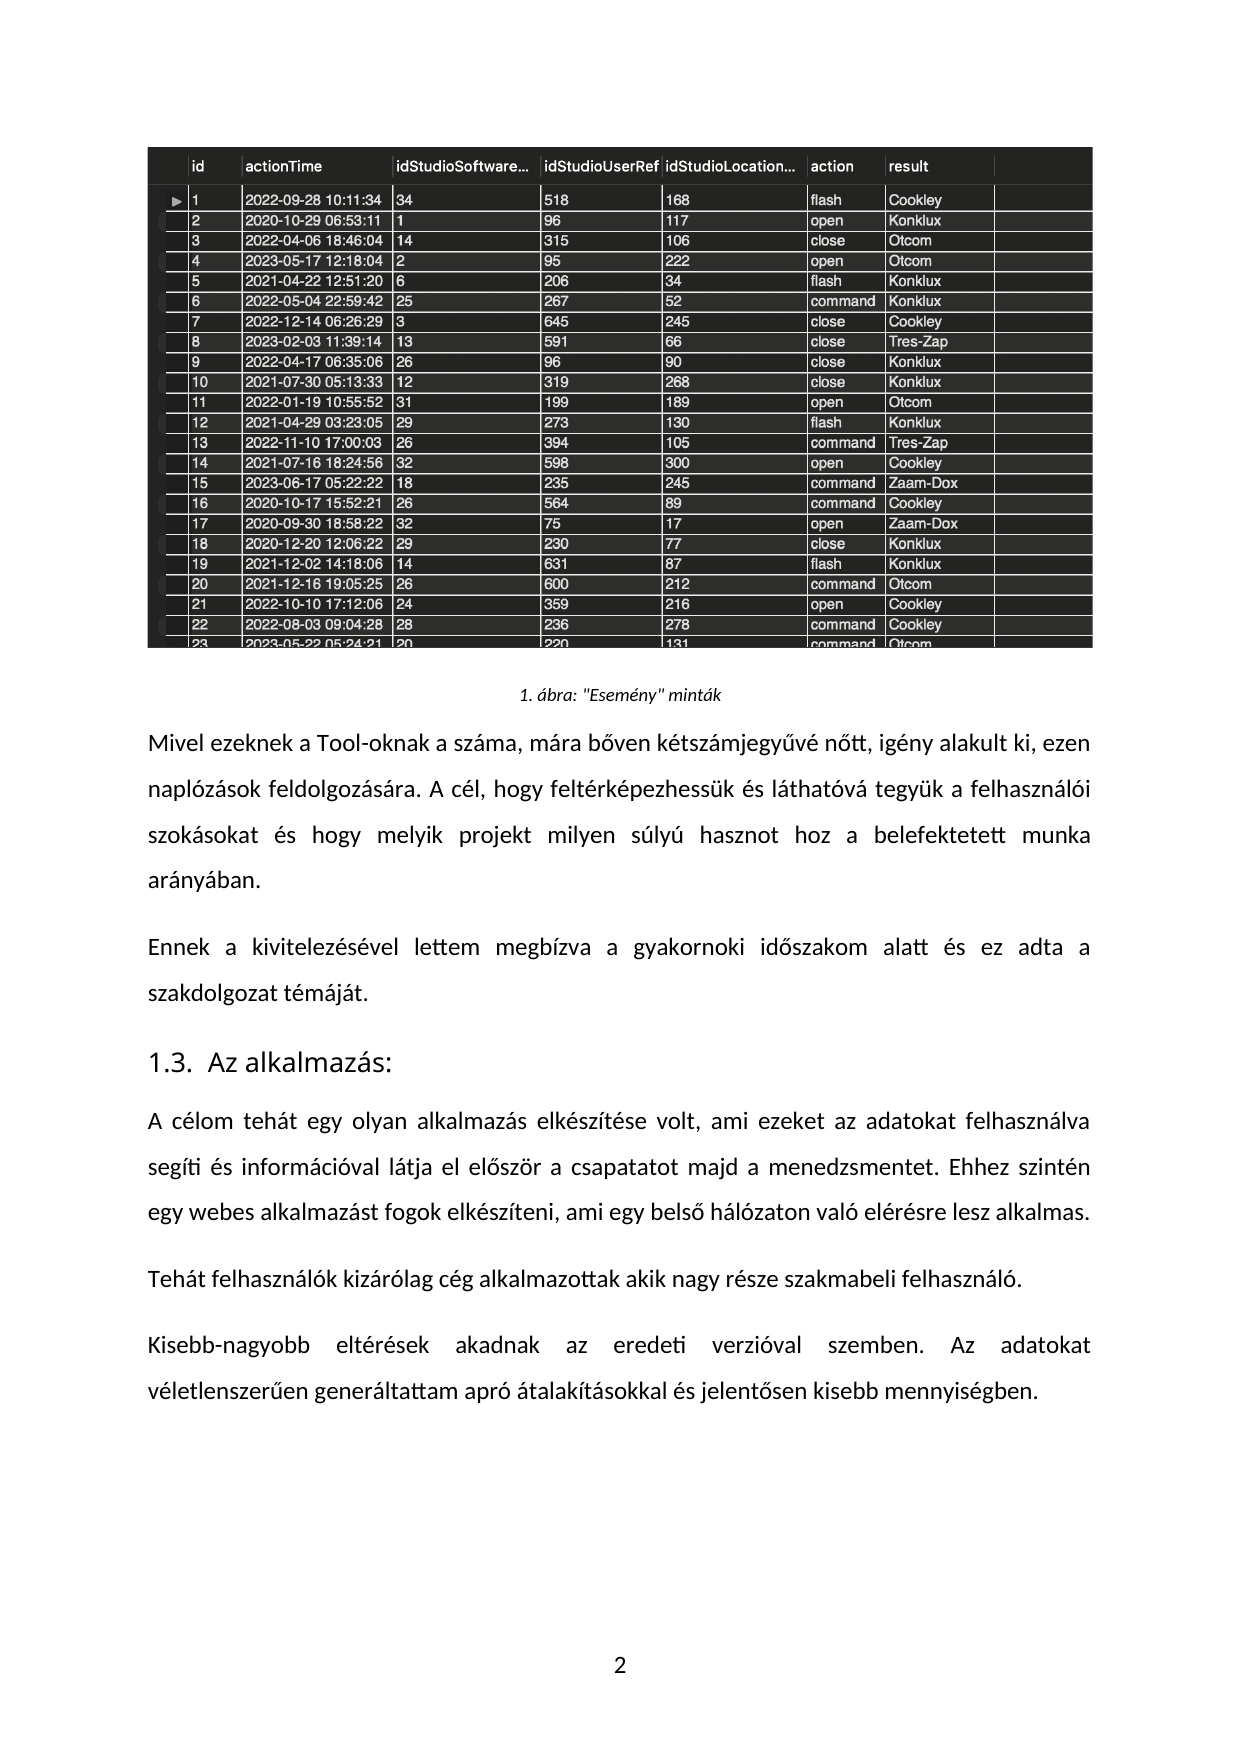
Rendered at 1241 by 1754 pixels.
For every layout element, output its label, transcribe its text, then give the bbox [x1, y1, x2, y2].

text Kisebb-nagyobb eltérések akadnak az eredeti verzióval szemben. Az adatokat véletlenszerűen generáltattam apró átalakításokkal és jelentősen kisebb mennyiségben. [148, 1329, 1092, 1406]
text Ennek a kivitelezésével lettem megbízva a gyakornoki időszakom alatt és ez adta a szakdolgozat témáját. [148, 931, 1092, 1007]
text A célom tehát egy olyan alkalmazás elkészítése volt, ami ezeket az adatokat felhasználva segíti és információval látja el először a csapatatot majd a menedzsmentet. Ehhez szintén egy webes alkalmazást fogok elkészíteni, ami egy belső hálózaton való elérésre lesz alkalmas. [148, 1105, 1092, 1227]
subtitle Az alkalmazás: [148, 1043, 1092, 1080]
text 1. ábra: "Esemény" minták [148, 684, 1092, 707]
text Tehát felhasználók kizárólag cég alkalmazottak akik nagy része szakmabeli felhasználó. [148, 1263, 1092, 1293]
picture [147, 147, 1093, 648]
text Mivel ezeknek a Tool-oknak a száma, mára bőven kétszámjegyűvé nőtt, igény alakult ki, ezen naplózások feldolgozására. A cél, hogy feltérképezhessük és láthatóvá tegyük a felhasználói szokásokat és hogy melyik projekt milyen súlyú hasznot hoz a belefektetett munka arányában. [148, 727, 1092, 895]
